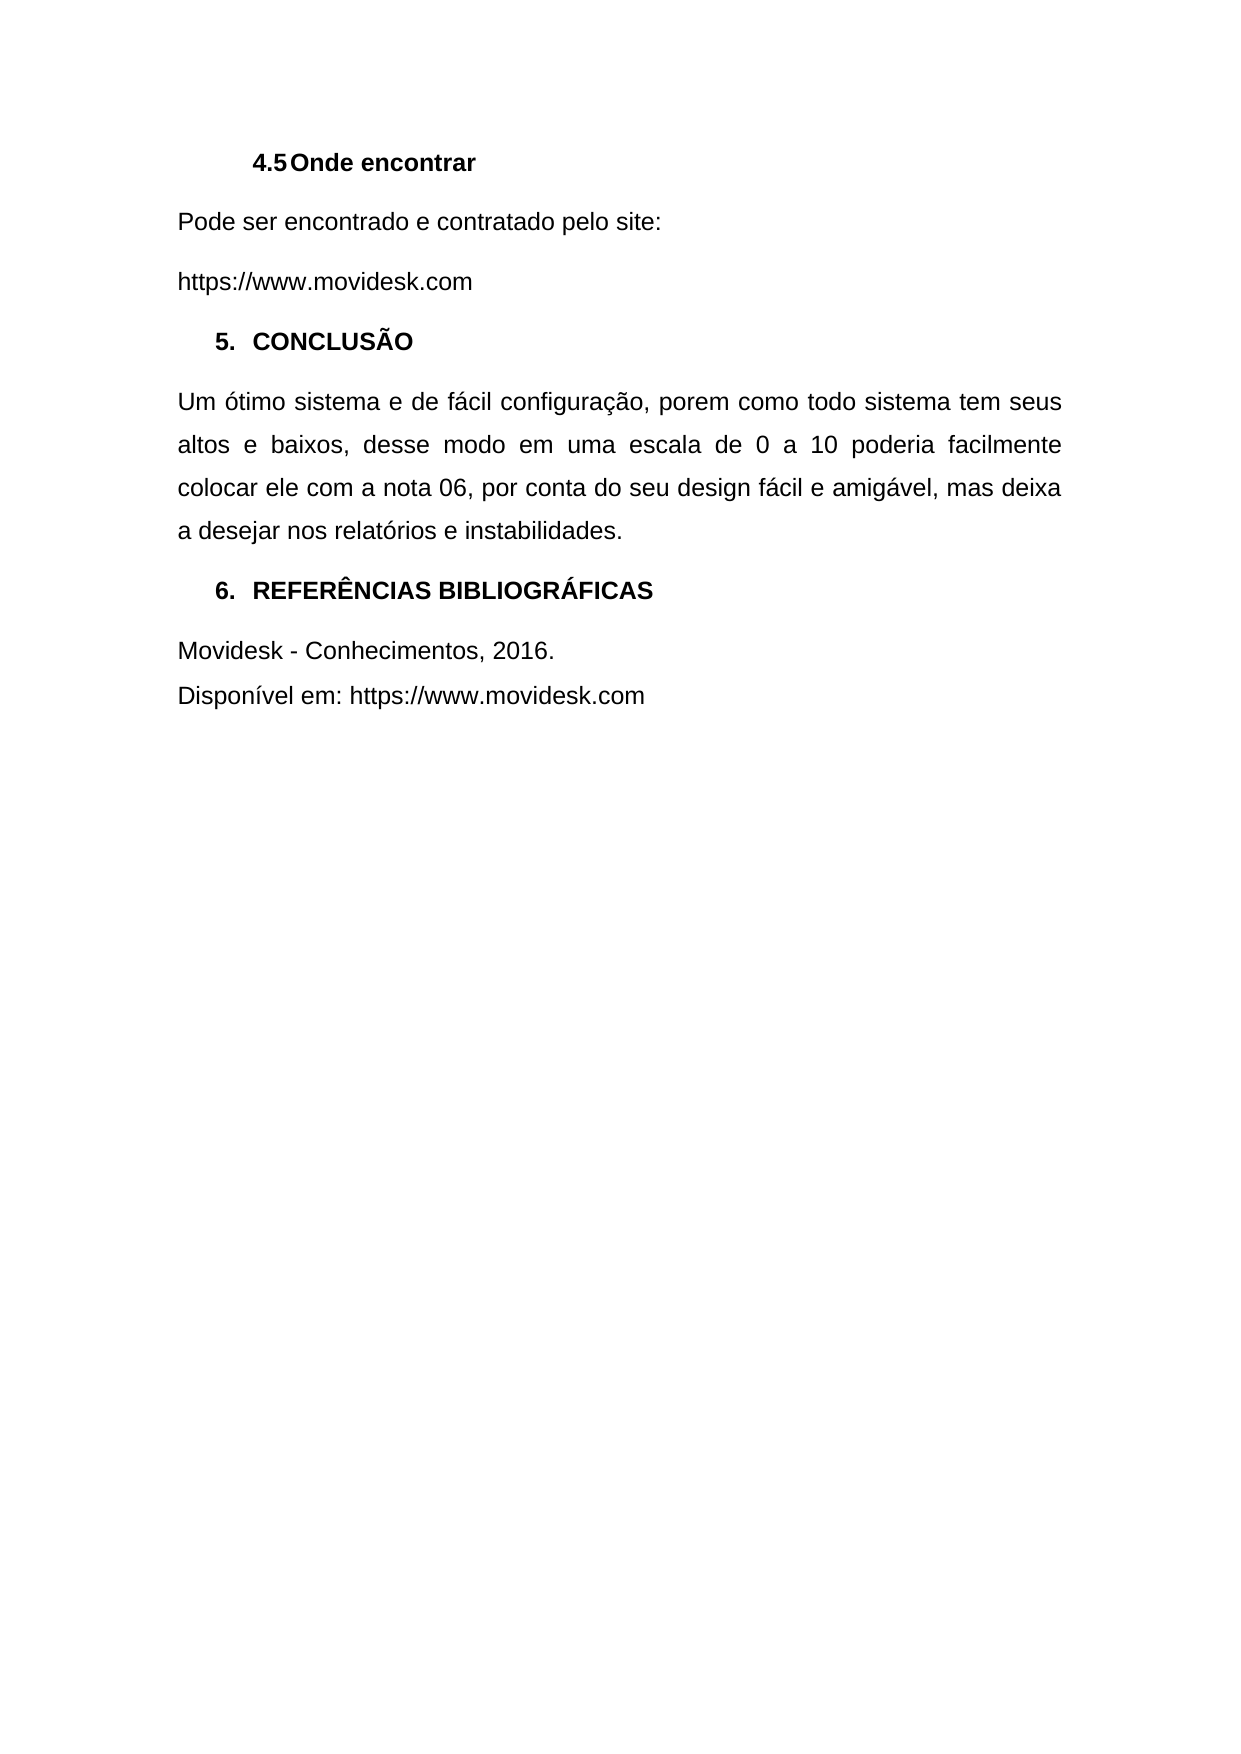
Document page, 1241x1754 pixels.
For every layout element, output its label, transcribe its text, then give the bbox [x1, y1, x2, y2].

subtitle REFERÊNCIAS BIBLIOGRÁFICAS [215, 576, 1063, 605]
subtitle Onde encontrar [252, 148, 1063, 176]
subtitle CONCLUSÃO [215, 327, 1063, 356]
text Movidesk - Conhecimentos, 2016. [177, 636, 1063, 664]
text Pode ser encontrado e contratado pelo site: [177, 207, 1063, 236]
text https://www.movidesk.com [177, 267, 1063, 296]
text Disponível em: https://www.movidesk.com [177, 681, 1063, 710]
text Um ótimo sistema e de fácil configuração, porem como todo sistema tem seus altos e baixos, desse modo em uma escala de 0 a 10 poderia facilmente colocar ele com a nota 06, por conta do seu design fácil e amigável, mas deixa a desejar nos relatórios e instabilidades. [177, 387, 1063, 545]
